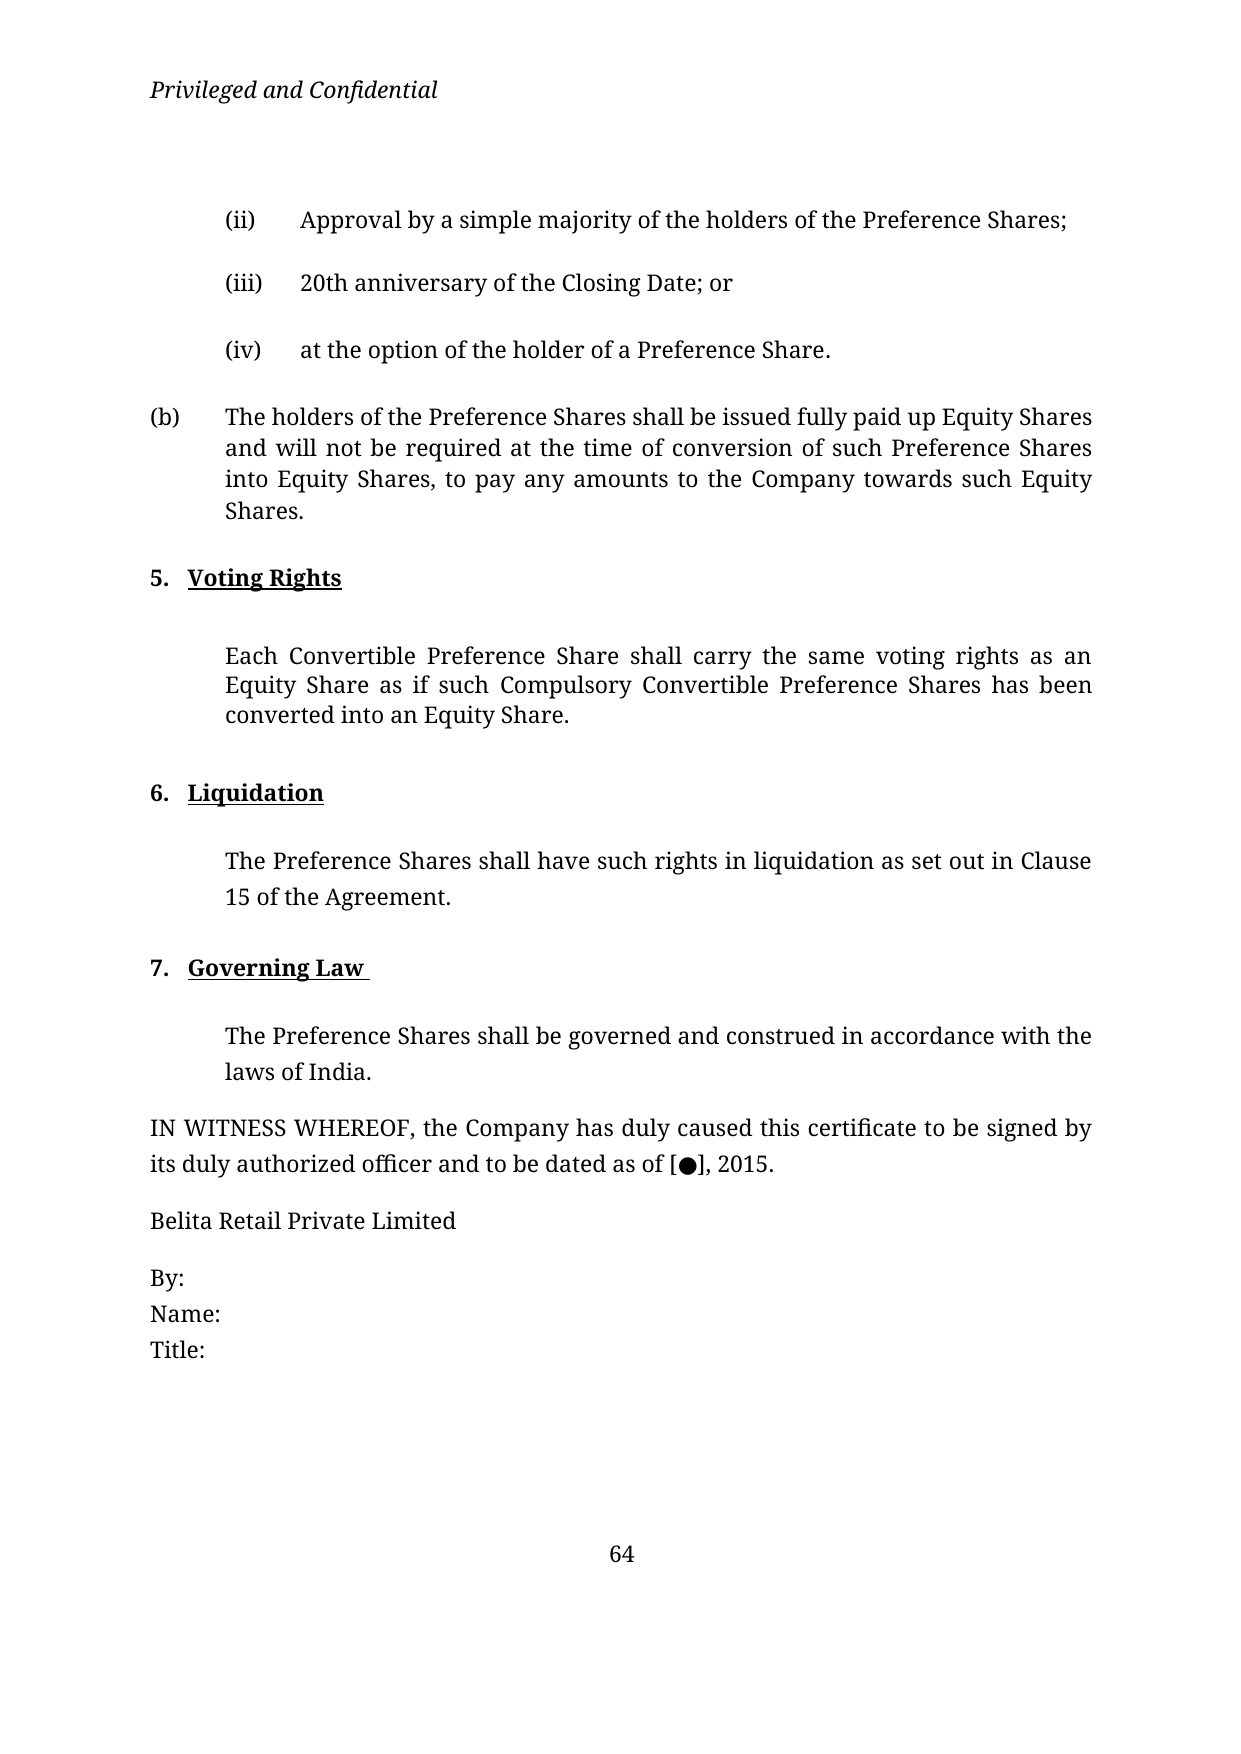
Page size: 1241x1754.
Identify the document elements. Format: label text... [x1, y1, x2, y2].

list at the option of the holder of a Preference Share. [225, 334, 1093, 365]
text Belita Retail Private Limited [150, 1205, 1093, 1236]
list Governing Law [150, 952, 1093, 984]
list 20th anniversary of the Closing Date; or [225, 266, 1093, 298]
text The Preference Shares shall have such rights in liquidation as set out in Clause 15 of the Agreement. [225, 844, 1093, 912]
subtitle Each Convertible Preference Share shall carry the same voting rights as an Equity Share as if such Compulsory Convertible Preference Shares has been converted into an Equity Share. [225, 641, 1093, 729]
list Liquidation [150, 777, 1093, 809]
text By: [150, 1262, 1093, 1293]
list The holders of the Preference Shares shall be issued fully paid up Equity Shares and will not be required at the time of conversion of such Preference Shares into Equity Shares, to pay any amounts to the Company towards such Equity Shares. [150, 401, 1093, 526]
list Voting Rights [150, 562, 1093, 593]
list Approval by a simple majority of the holders of the Preference Shares; [225, 204, 1093, 235]
text IN WITNESS WHEREOF, the Company has duly caused this certificate to be signed by its duly authorized officer and to be dated as of [●], 2015. [150, 1112, 1093, 1179]
text Name: [150, 1298, 1093, 1329]
text The Preference Shares shall be governed and construed in accordance with the laws of India. [225, 1019, 1093, 1087]
text Title: [150, 1334, 1093, 1365]
